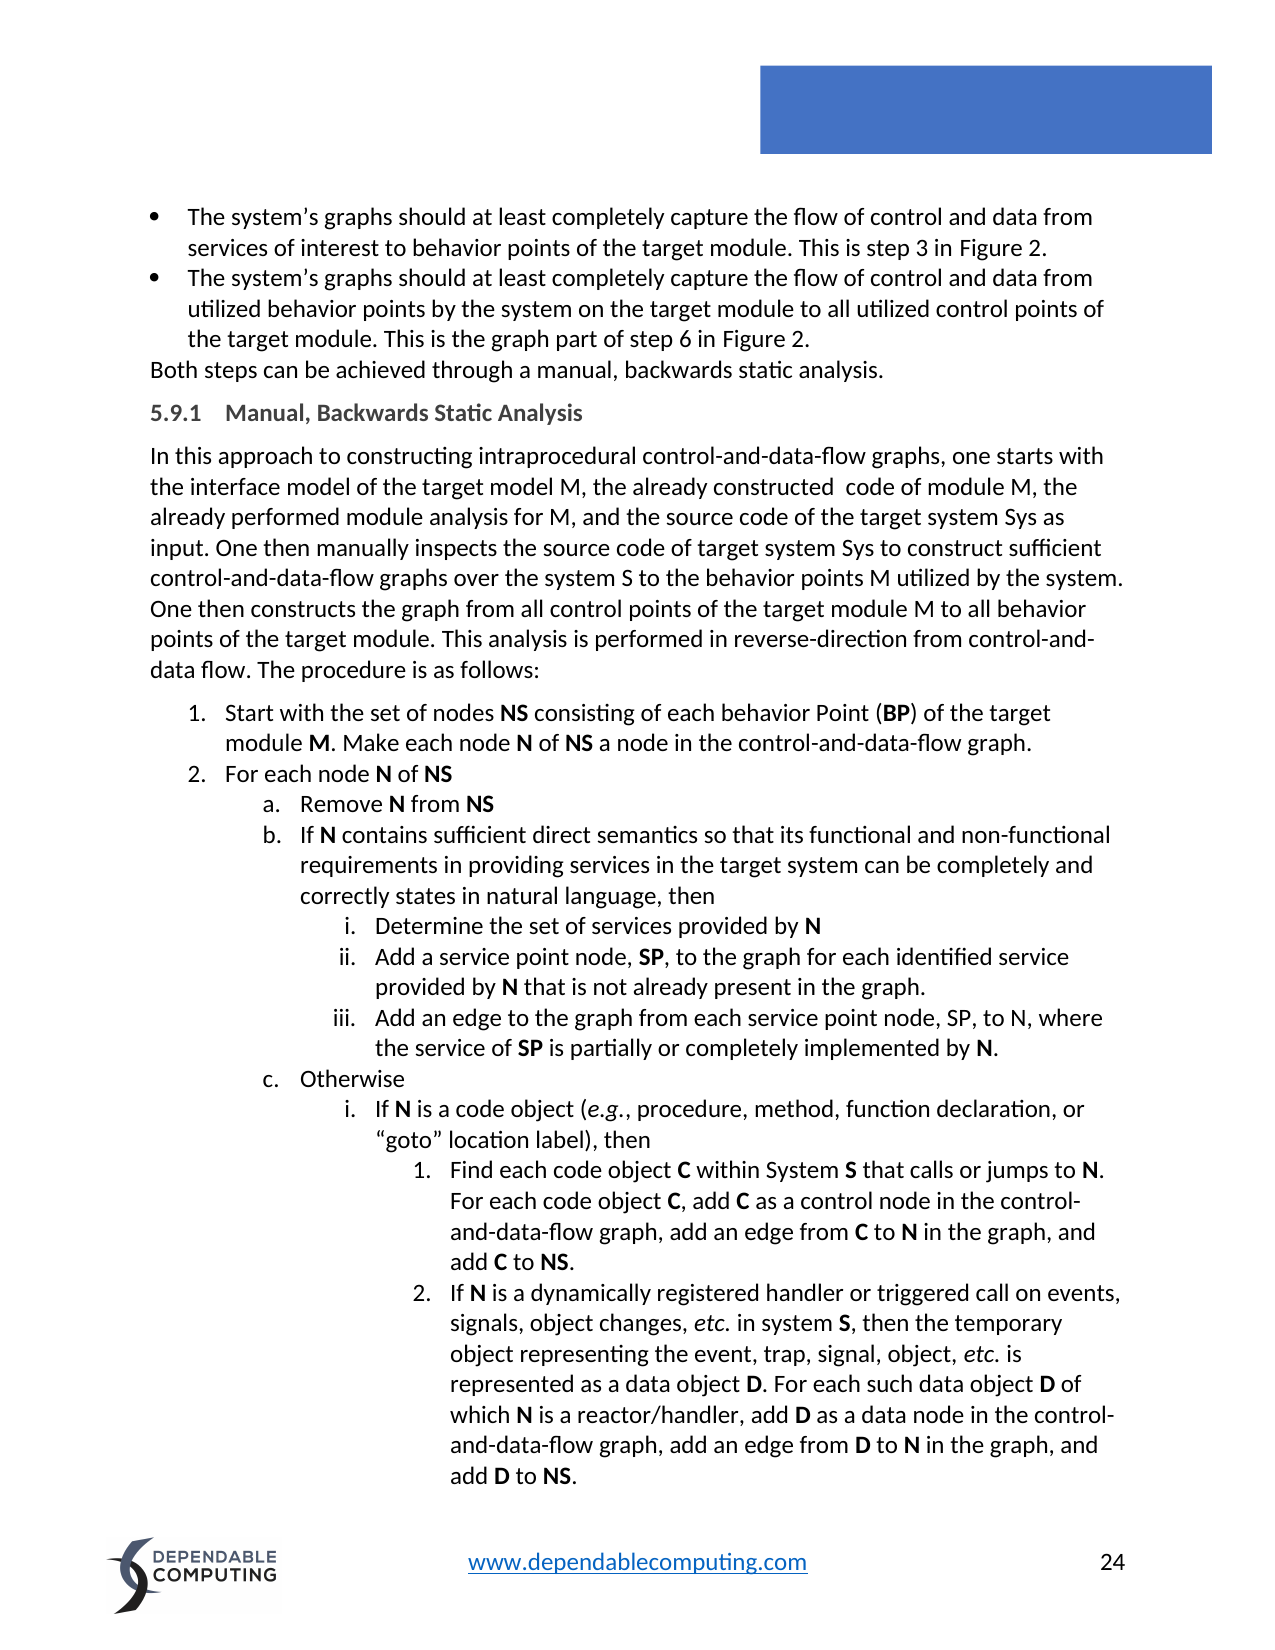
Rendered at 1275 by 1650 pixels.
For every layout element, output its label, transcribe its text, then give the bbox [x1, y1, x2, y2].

list Add an edge to the graph from each service point node, SP, to N, where the service of SP is partially or completely implemented by N. [356, 1002, 1125, 1063]
list Add a service point node, SP, to the graph for each identified service provided by N that is not already present in the graph. [356, 941, 1125, 1002]
list For each node N of NS [187, 758, 1125, 788]
list Remove N from NS [262, 788, 1125, 819]
picture [106, 1537, 283, 1614]
list If N is a dynamically registered handler or triggered call on events, signals, object changes, etc. in system S, then the temporary object representing the event, trap, signal, object, etc. is represented as a data object D. For each such data object D of which N is a reactor/handler, add D as a data node in the control-and-data-flow graph, add an edge from D to N in the graph, and add D to NS. [412, 1277, 1125, 1490]
list If N is a code object (e.g., procedure, method, function declaration, or “goto” location label), then [356, 1094, 1125, 1155]
list The system’s graphs should at least completely capture the flow of control and data from utilized behavior points by the system on the target module to all utilized control points of the target module. This is the graph part of step 6 in Figure 2. [150, 263, 1125, 354]
list If N contains sufficient direct semantics so that its functional and non-functional requirements in providing services in the target system can be completely and correctly states in natural language, then [262, 819, 1125, 911]
subtitle Manual, Backwards Static Analysis [150, 397, 1125, 428]
list Start with the set of nodes NS consisting of each behavior Point (BP) of the target module M. Make each node N of NS a node in the control-and-data-flow graph. [187, 697, 1125, 758]
list The system’s graphs should at least completely capture the flow of control and data from services of interest to behavior points of the target module. This is step 3 in Figure 2. [150, 202, 1125, 263]
list Otherwise [262, 1063, 1125, 1094]
list Both steps can be achieved through a manual, backwards static analysis. [150, 354, 1125, 385]
text In this approach to constructing intraprocedural control-and-data-flow graphs, one starts with the interface model of the target model M, the already constructed code of module M, the already performed module analysis for M, and the source code of the target system Sys as input. One then manually inspects the source code of target system Sys to construct sufficient control-and-data-flow graphs over the system S to the behavior points M utilized by the system. One then constructs the graph from all control points of the target module M to all behavior points of the target module. This analysis is performed in reverse-direction from control-and-data flow. The procedure is as follows: [150, 440, 1125, 684]
list Determine the set of services provided by N [356, 911, 1125, 941]
list Find each code object C within System S that calls or jumps to N. For each code object C, add C as a control node in the control-and-data-flow graph, add an edge from C to N in the graph, and add C to NS. [412, 1155, 1125, 1277]
